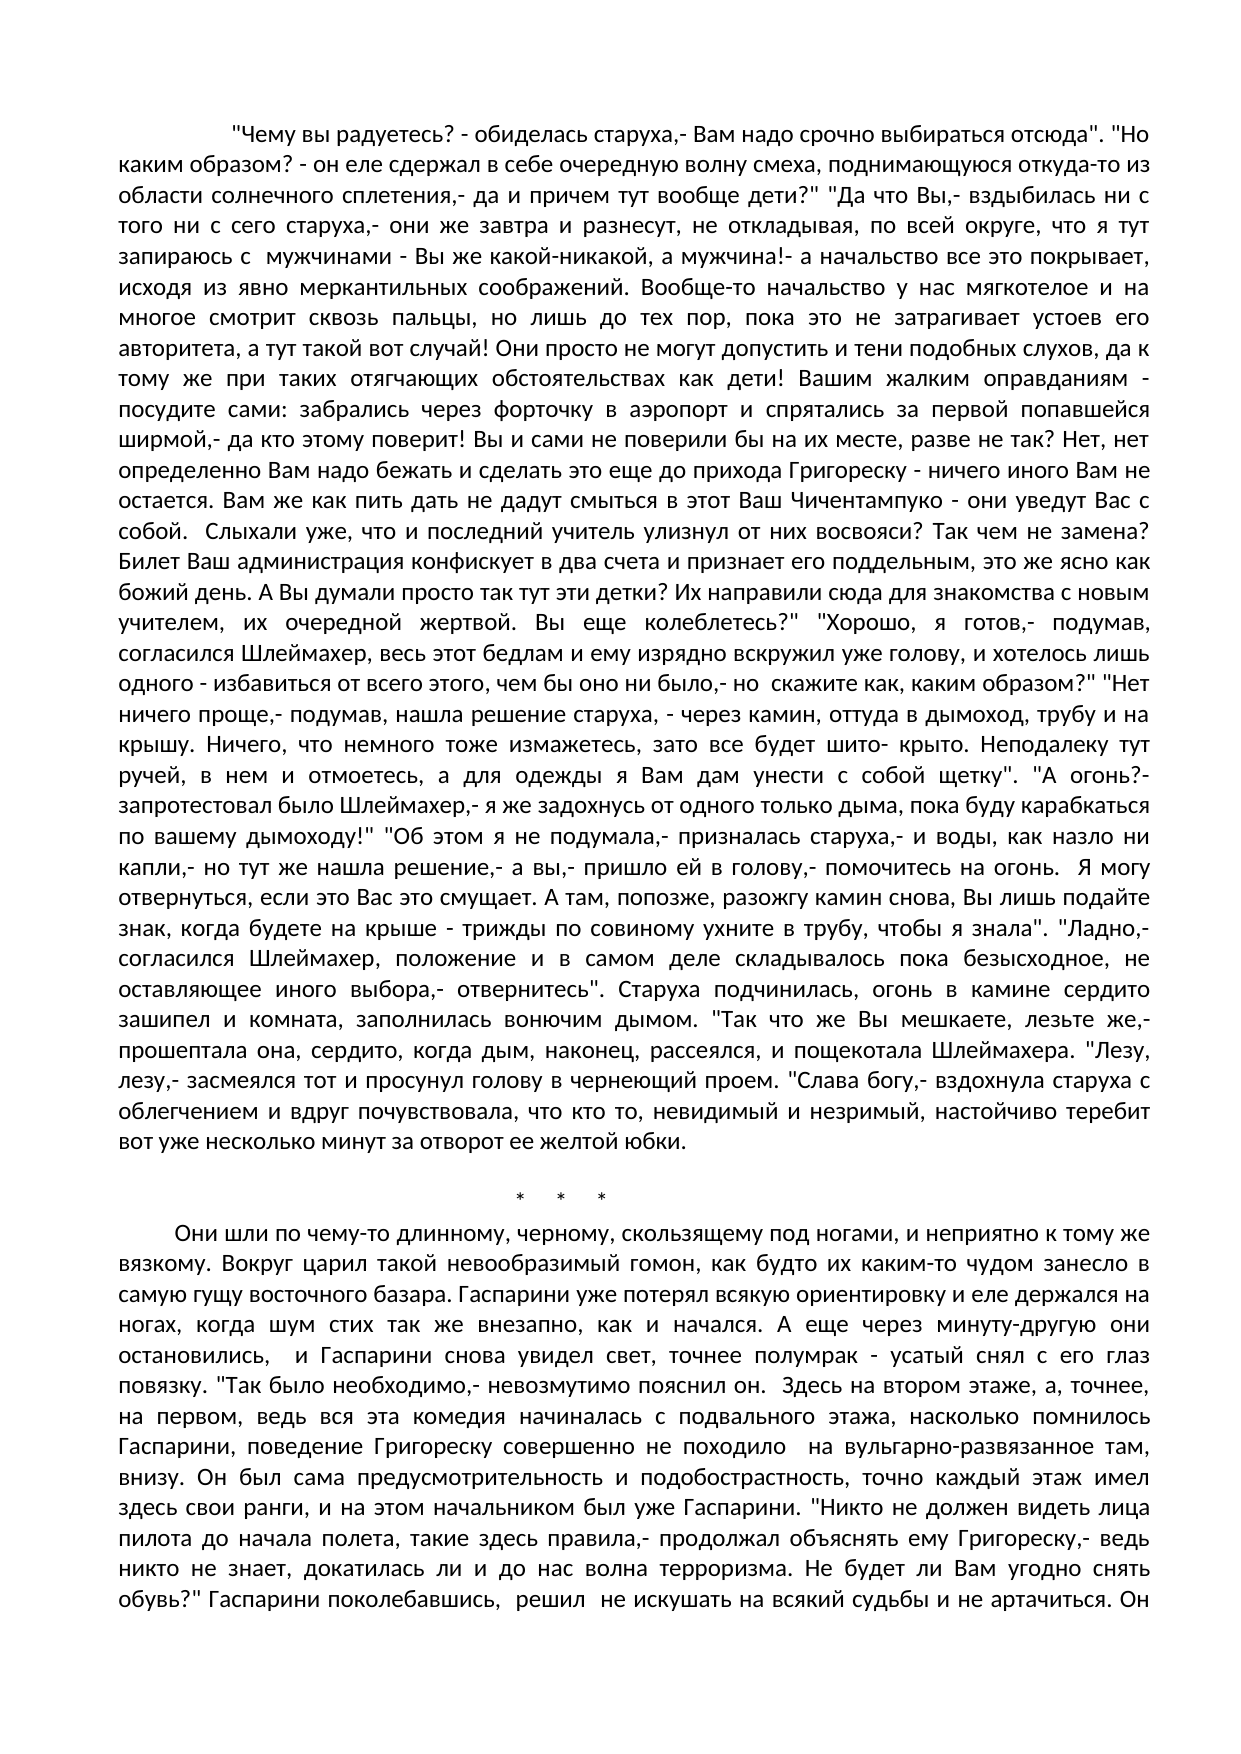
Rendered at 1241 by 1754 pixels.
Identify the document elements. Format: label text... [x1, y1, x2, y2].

text * * * [118, 1186, 1152, 1217]
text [118, 1217, 1152, 1614]
text "Чему вы радуетесь? - обиделась старуха,- Вам надо срочно выбираться отсюда". "Но каким образом? - он еле сдержал в себе очередную волну смеха, поднимающуюся откуда-то из области солнечного сплетения,- да и причем тут вообще дети?" "Да что Вы,- вздыбилась ни с того ни с сего старуха,- они же завтра и разнесут, не откладывая, по всей округе, что я тут запираюсь с мужчинами - Вы же какой-никакой, а мужчина!- а начальство все это покрывает, исходя из явно меркантильных соображений. Вообще-то начальство у нас мягкотелое и на многое смотрит сквозь пальцы, но лишь до тех пор, пока это не затрагивает устоев его авторитета, а тут такой вот случай! Они просто не могут допустить и тени подобных слухов, да к тому же при таких отягчающих обстоятельствах как дети! Вашим жалким оправданиям - посудите сами: забрались через форточку в аэропорт и спрятались за первой попавшейся ширмой,- да кто этому поверит! Вы и сами не поверили бы на их месте, разве не так? Нет, нет определенно Вам надо бежать и сделать это еще до прихода Григореску - ничего иного Вам не остается. Вам же как пить дать не дадут смыться в этот Ваш Чичентампуко - они уведут Вас с собой. Слыхали уже, что и последний учитель улизнул от них восвояси? Так чем не замена? Билет Ваш администрация конфискует в два счета и признает его поддельным, это же ясно как божий день. А Вы думали просто так тут эти детки? Их направили сюда для знакомства с новым учителем, их очередной жертвой. Вы еще колеблетесь?" "Хорошо, я готов,- подумав, согласился Шлеймахер, весь этот бедлам и ему изрядно вскружил уже голову, и хотелось лишь одного - избавиться от всего этого, чем бы оно ни было,- но скажите как, каким образом?" "Нет ничего проще,- подумав, нашла решение старуха, - через камин, оттуда в дымоход, трубу и на крышу. Ничего, что немного тоже измажетесь, зато вce будет шито- крыто. Неподалеку тут ручей, в нем и отмоетесь, а для одежды я Вам дам унести с собой щетку". "А огонь?- запротестовал было Шлеймахер,- я же задохнусь от одного только дыма, пока буду карабкаться по вашему дымоходу!" "Об этом я не подумала,- призналась старуха,- и воды, как назло ни капли,- но тут же нашла решение,- а вы,- пришло ей в голову,- помочитесь на огонь. Я могу отвернуться, если это Вас это смущает. А там, попозже, разожгу камин снова, Вы лишь подайте знак, когда будете на крыше - трижды по совиному ухните в трубу, чтобы я знала". "Ладно,- согласился Шлеймахер, положение и в самом деле складывалось пока безысходное, не оставляющее иного выбора,- отвернитесь". Старуха подчинилась, огонь в камине сердито зашипел и комната, заполнилась вонючим дымом. "Так что же Вы мешкаете, лезьте же,- прошептала она, сердито, когда дым, наконец, рассеялся, и пощекотала Шлеймахера. "Лезу, лезу,- засмеялся тот и просунул голову в чернеющий проем. "Слава богу,- вздохнула старуха с облегчением и вдруг почувствовала, что кто тo, невидимый и незримый, настойчиво теребит вот уже несколько минут за отворот ее желтой юбки. [118, 118, 1152, 1156]
